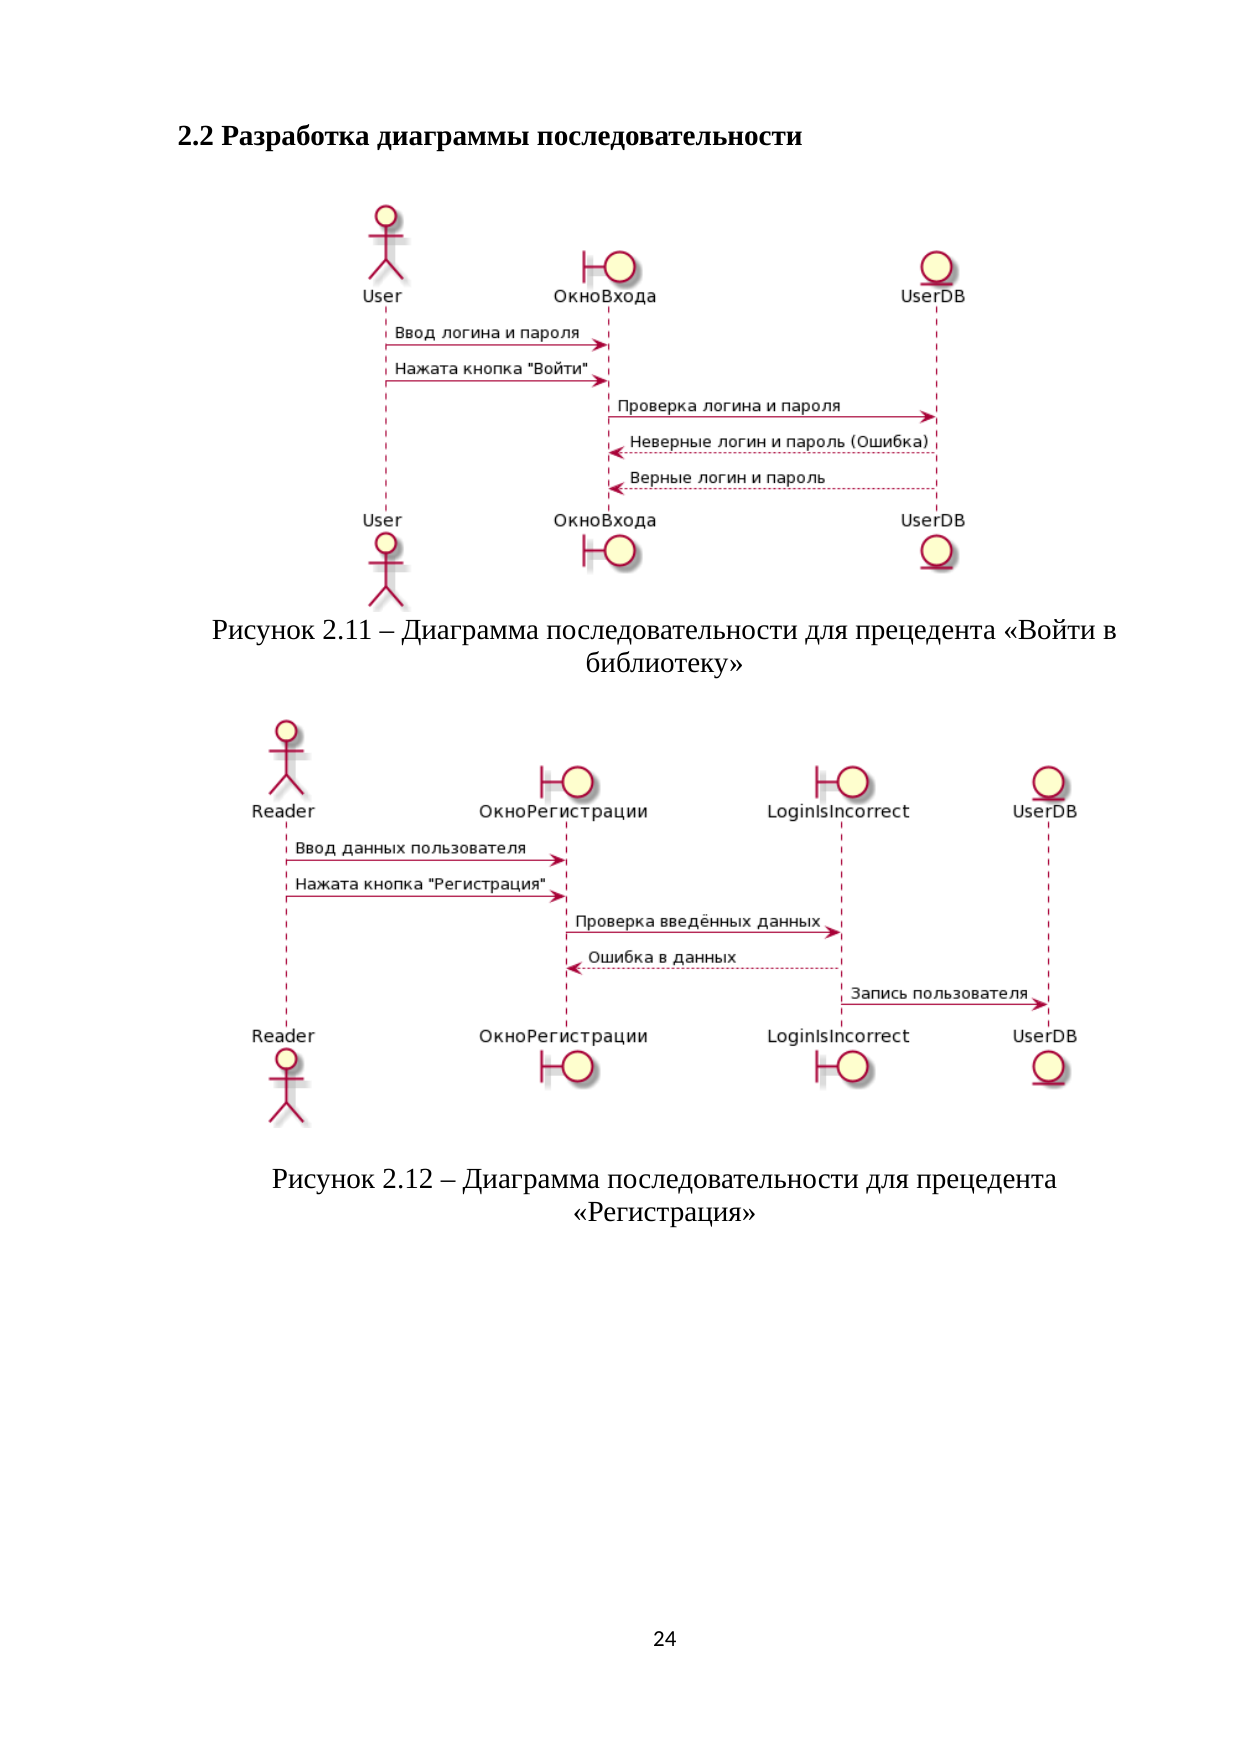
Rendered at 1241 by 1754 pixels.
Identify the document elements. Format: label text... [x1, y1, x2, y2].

picture [357, 197, 972, 612]
text Рисунок 2.12 – Диаграмма последовательности для прецедента «Регистрация» [177, 1161, 1152, 1228]
text 2.2 Разработка диаграммы последовательности [177, 118, 1152, 152]
picture [245, 712, 1084, 1128]
text Рисунок 2.11 – Диаграмма последовательности для прецедента «Войти в библиотеку» [177, 612, 1152, 679]
